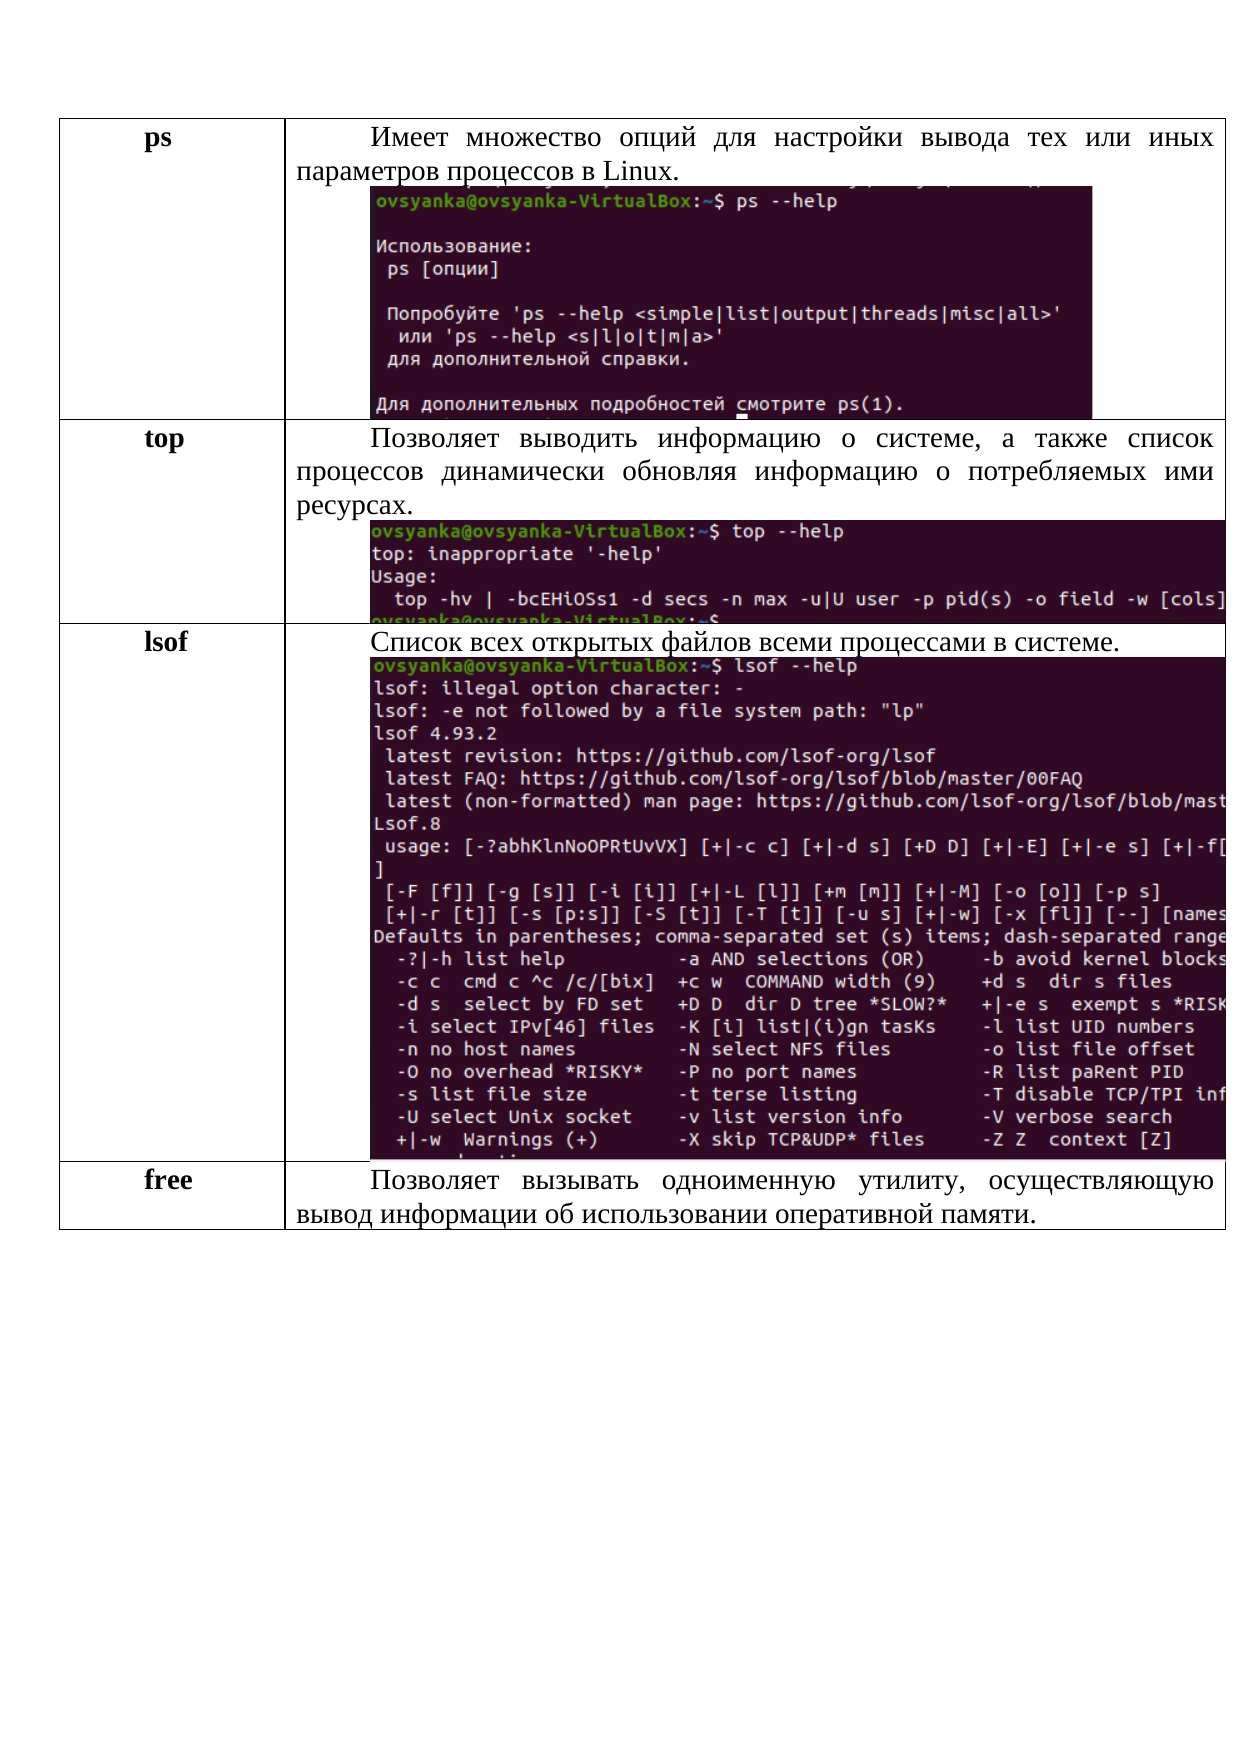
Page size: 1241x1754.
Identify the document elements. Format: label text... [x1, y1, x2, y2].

table_cell free [60, 1162, 284, 1229]
table_cell Список всех открытых файлов всеми процессами в системе. [286, 624, 1225, 1161]
table_cell Позволяет вызывать одноименную утилиту, осуществляющую вывод информации об использовании оперативной памяти. [286, 1162, 1225, 1229]
picture [370, 520, 1226, 623]
table_cell lsof [60, 624, 284, 1161]
table_cell Имеет множество опций для настройки вывода тех или иных параметров процессов в Linux. [286, 119, 1225, 419]
table_cell ps [60, 119, 284, 419]
table_cell top [60, 420, 284, 623]
table_cell Позволяет выводить информацию о системе, а также список процессов динамически обновляя информацию о потребляемых ими ресурсах. [286, 420, 1225, 623]
picture [370, 186, 1093, 419]
picture [370, 657, 1226, 1162]
